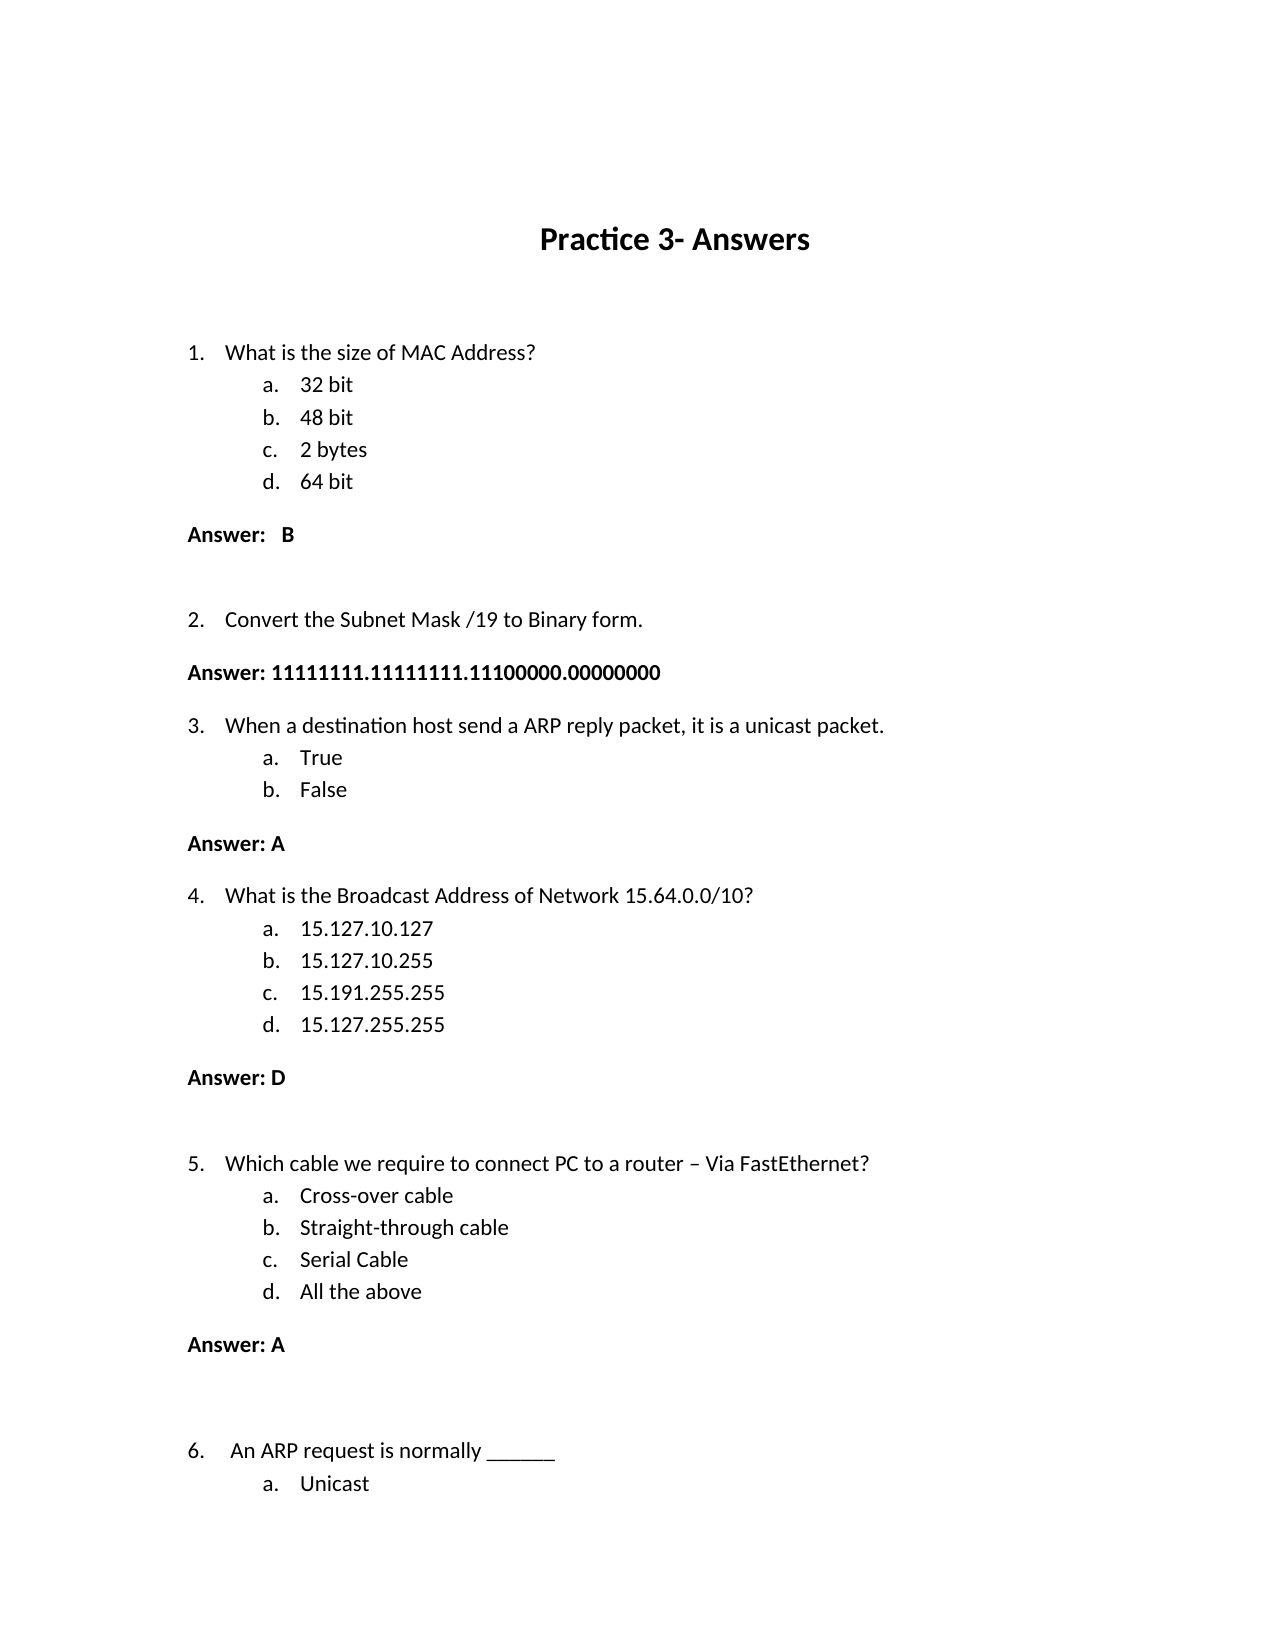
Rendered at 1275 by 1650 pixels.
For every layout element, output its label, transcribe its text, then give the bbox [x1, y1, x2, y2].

list An ARP request is normally ______ [187, 1436, 1125, 1464]
text Answer: A [150, 1330, 1125, 1358]
list When a destination host send a ARP reply packet, it is a unicast packet. [187, 711, 1125, 739]
list 15.127.10.255 [262, 946, 1125, 974]
list Which cable we require to connect PC to a router – Via FastEthernet? [187, 1149, 1125, 1177]
list All the above [262, 1277, 1125, 1305]
list 2 bytes [262, 435, 1125, 463]
list What is the size of MAC Address? [187, 338, 1125, 366]
text Answer: A [150, 829, 1125, 857]
list False [262, 776, 1125, 804]
text Answer: B [150, 520, 1125, 548]
list Practice 3- Answers [225, 218, 1125, 258]
list 15.191.255.255 [262, 978, 1125, 1006]
list 48 bit [262, 403, 1125, 431]
list True [262, 743, 1125, 771]
list 15.127.255.255 [262, 1010, 1125, 1038]
list 64 bit [262, 467, 1125, 495]
list Straight-through cable [262, 1213, 1125, 1241]
text Answer: 11111111.11111111.11100000.00000000 [187, 658, 1125, 686]
list 32 bit [262, 370, 1125, 398]
list What is the Broadcast Address of Network 15.64.0.0/10? [187, 882, 1125, 910]
list Convert the Subnet Mask /19 to Binary form. [187, 605, 1125, 633]
list 15.127.10.127 [262, 914, 1125, 942]
list Cross-over cable [262, 1181, 1125, 1209]
text Answer: D [150, 1063, 1125, 1091]
list Serial Cable [262, 1245, 1125, 1273]
list Unicast [262, 1469, 1125, 1497]
